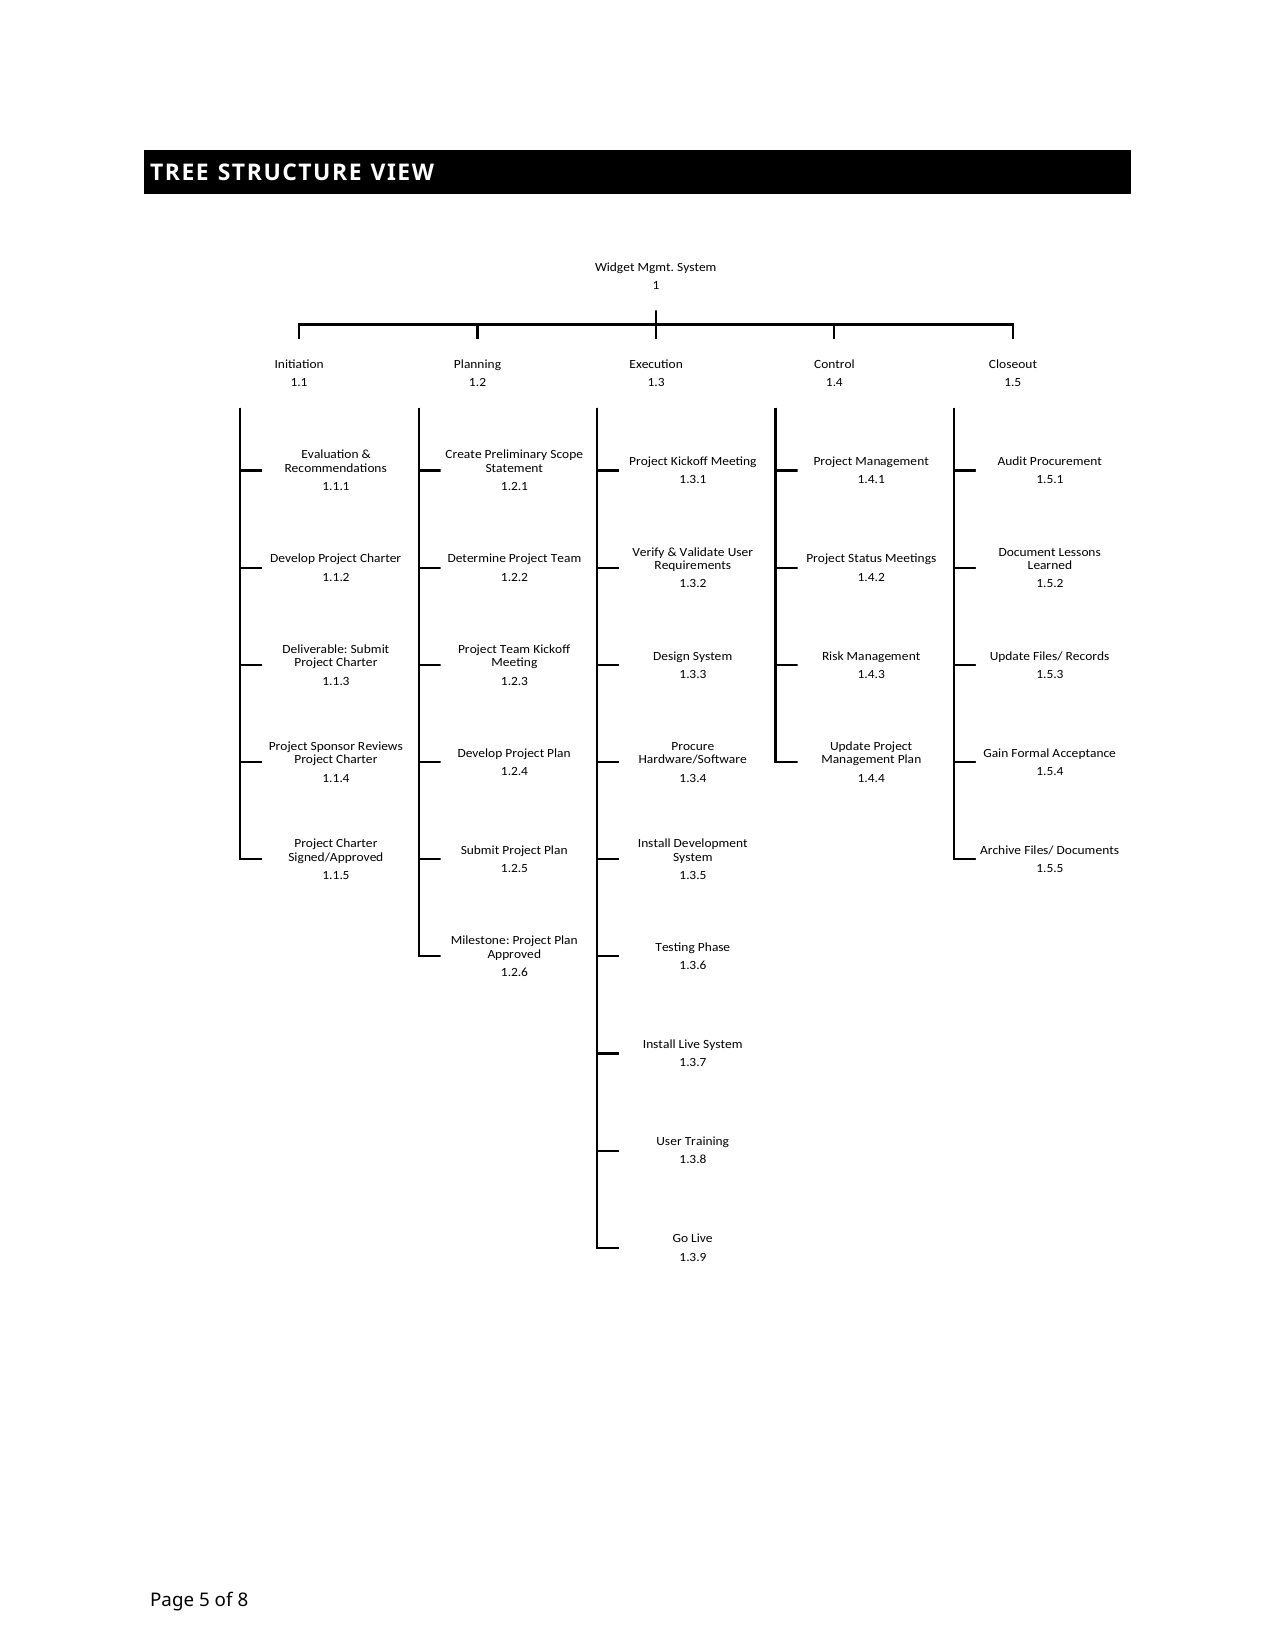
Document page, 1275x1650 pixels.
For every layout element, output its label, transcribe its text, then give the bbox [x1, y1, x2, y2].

subtitle Tree Structure View [150, 156, 1125, 187]
